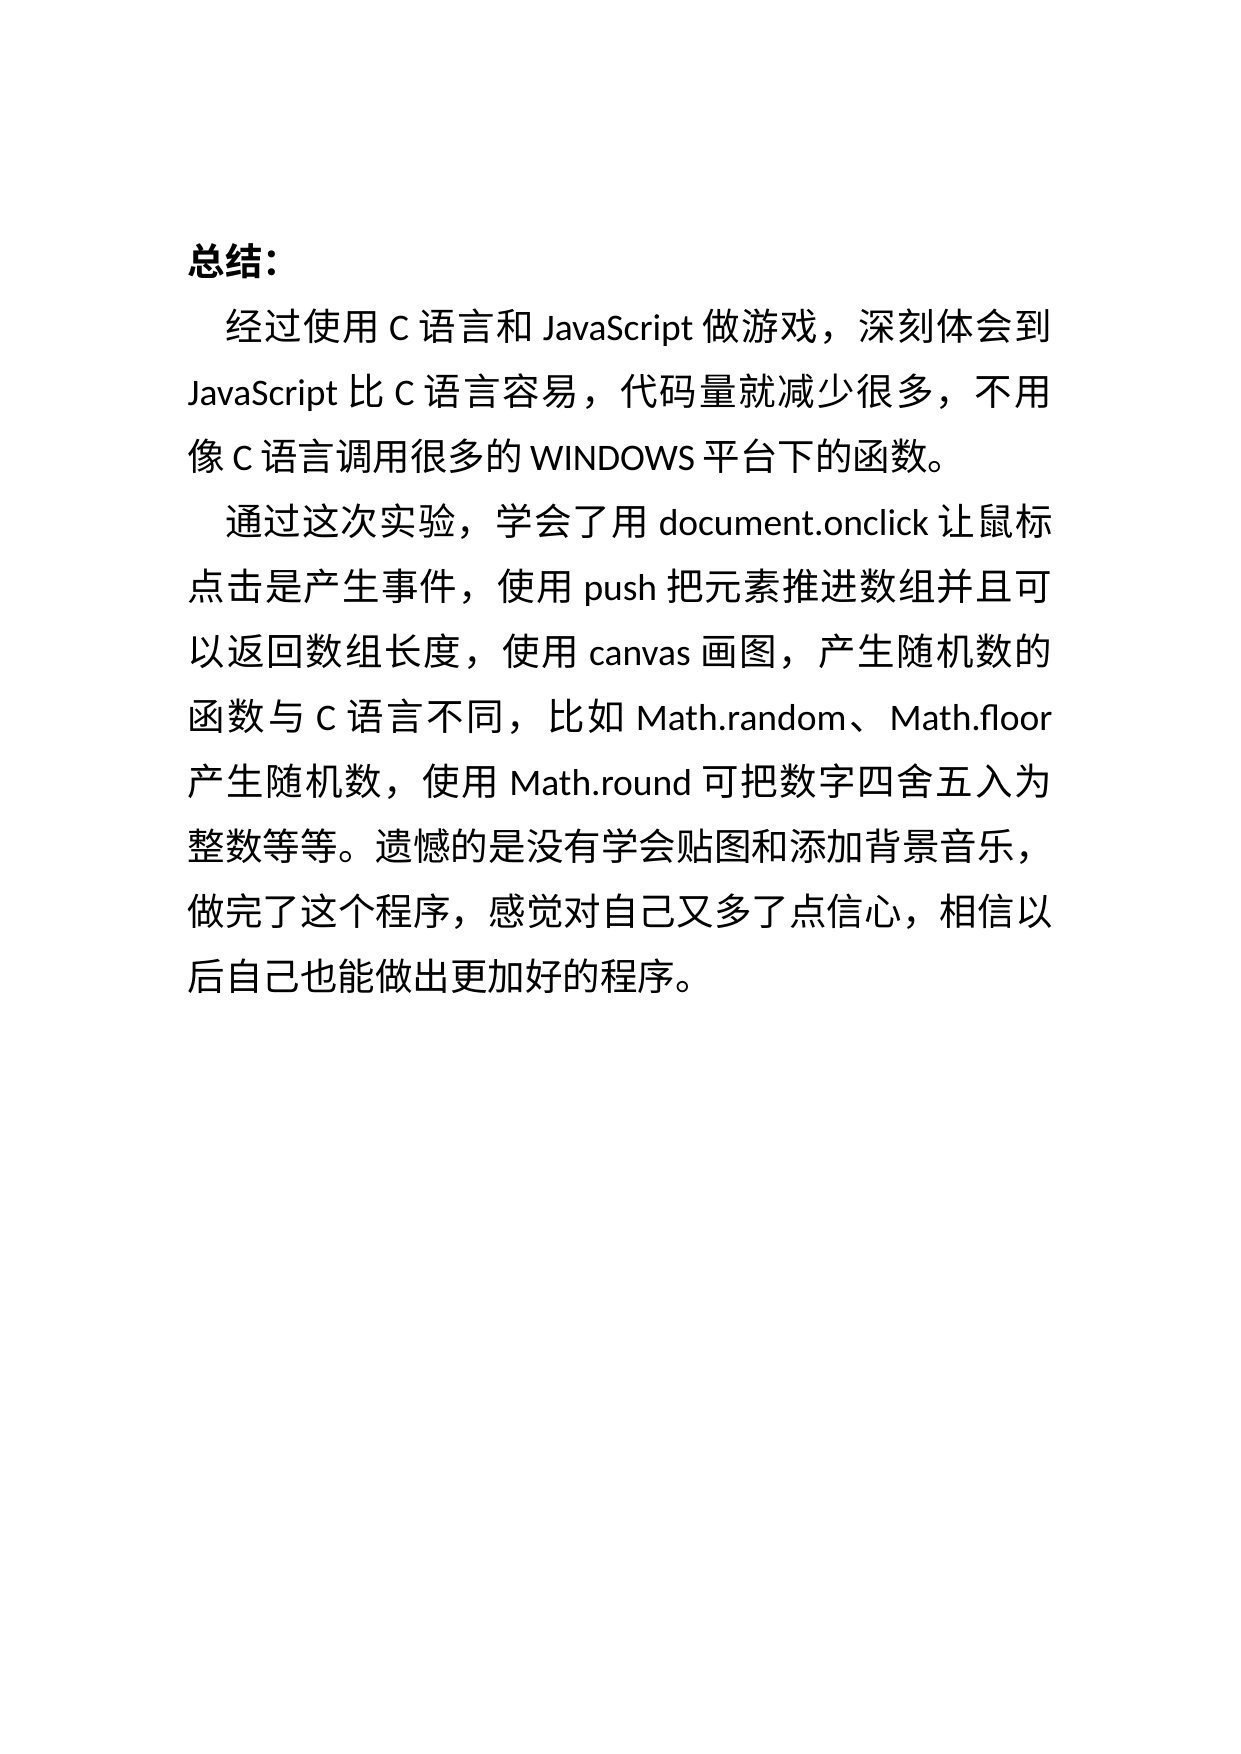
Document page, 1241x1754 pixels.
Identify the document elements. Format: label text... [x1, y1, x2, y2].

text 总结： [187, 227, 1053, 292]
text 经过使用C语言和JavaScript做游戏，深刻体会到JavaScript比C语言容易，代码量就减少很多，不用像C语言调用很多的WINDOWS平台下的函数。 [187, 292, 1053, 487]
text 通过这次实验，学会了用document.onclick让鼠标点击是产生事件，使用push把元素推进数组并且可以返回数组长度，使用canvas画图，产生随机数的函数与C语言不同，比如Math.random、Math.floor产生随机数，使用Math.round可把数字四舍五入为整数等等。遗憾的是没有学会贴图和添加背景音乐，做完了这个程序，感觉对自己又多了点信心，相信以后自己也能做出更加好的程序。 [187, 487, 1053, 1007]
